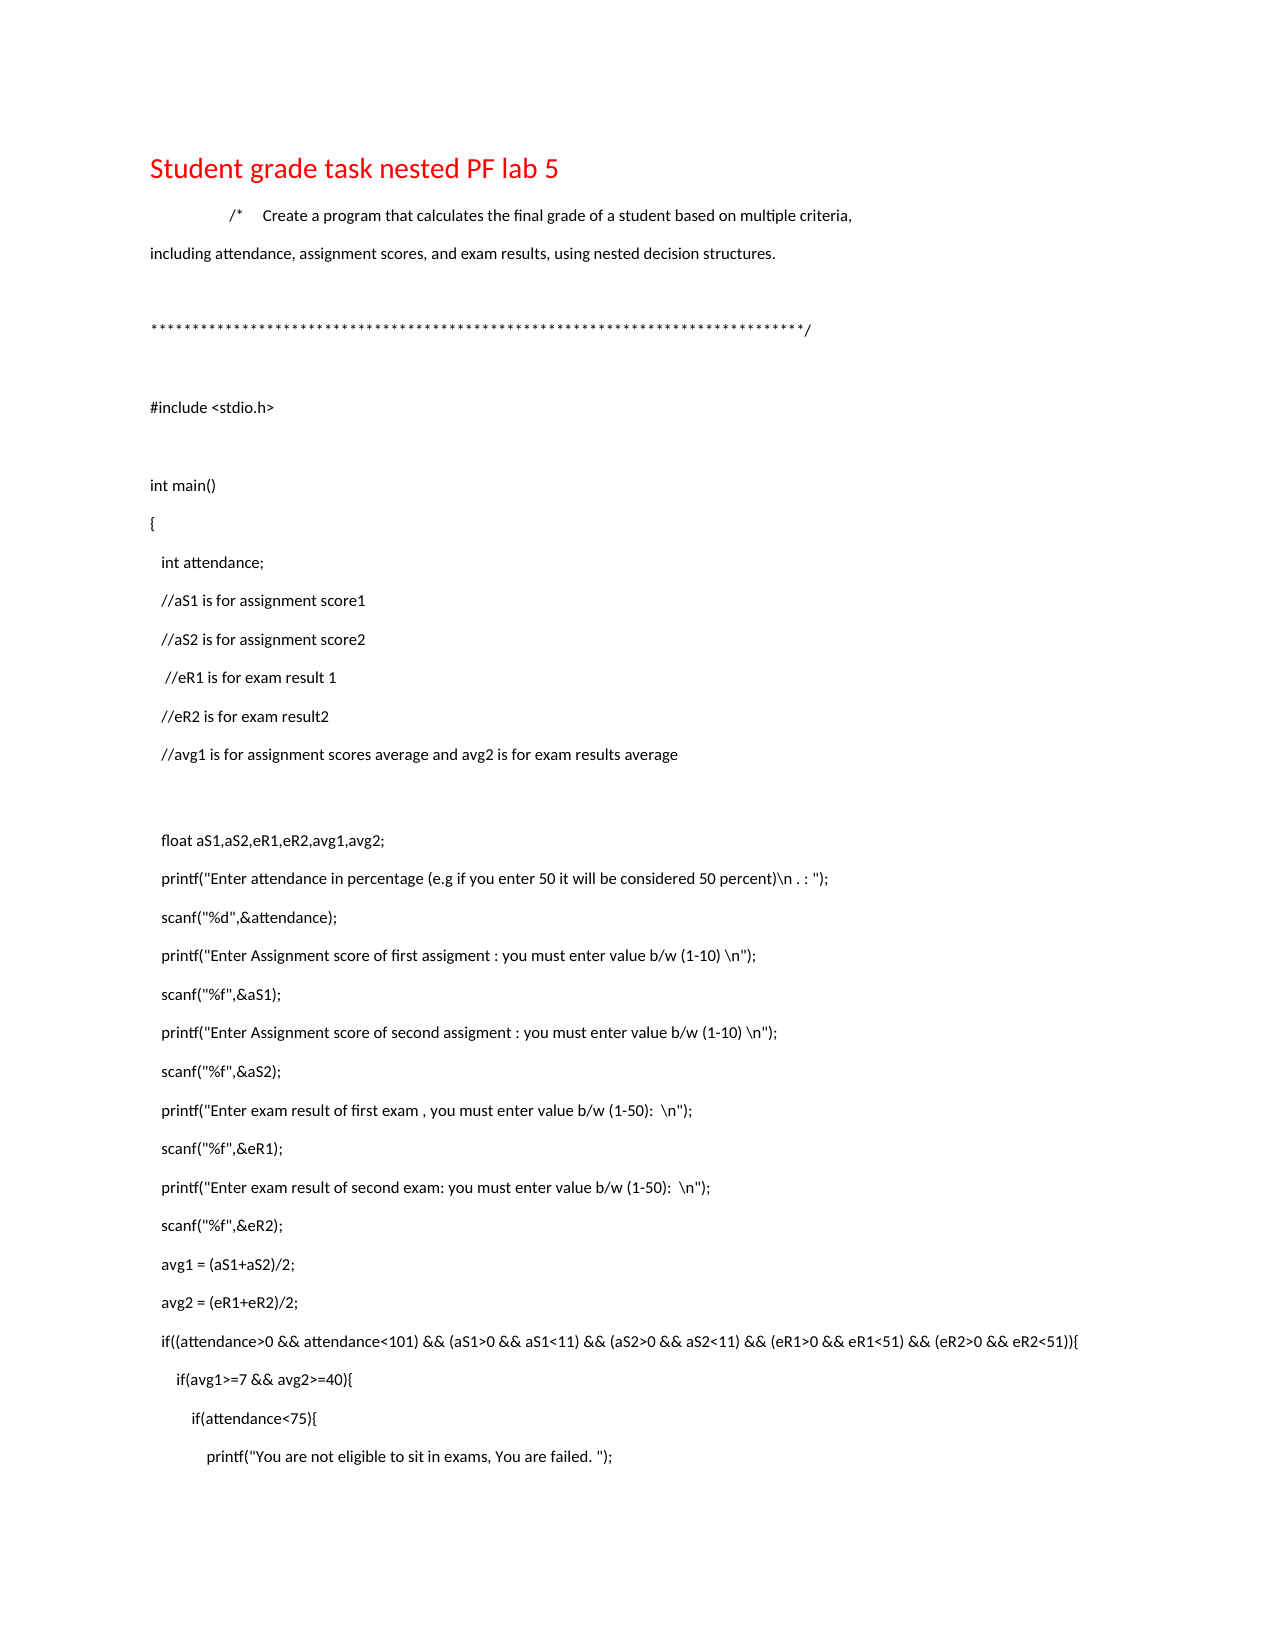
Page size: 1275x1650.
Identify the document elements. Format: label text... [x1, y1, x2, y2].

text //aS1 is for assignment score1 [150, 591, 1125, 611]
text //eR1 is for exam result 1 [150, 668, 1125, 688]
text printf("Enter exam result of first exam , you must enter value b/w (1-50): \n"); [150, 1100, 1125, 1120]
text int attendance; [150, 552, 1125, 572]
text #include <stdio.h> [150, 398, 1125, 418]
text /* Create a program that calculates the final grade of a student based on multiple criteria, [150, 205, 1125, 225]
text printf("Enter attendance in percentage (e.g if you enter 50 it will be considered 50 percent)\n . : "); [150, 869, 1125, 889]
text scanf("%f",&eR2); [150, 1216, 1125, 1236]
text //avg1 is for assignment scores average and avg2 is for exam results average [150, 745, 1125, 765]
text including attendance, assignment scores, and exam results, using nested decision structures. [150, 244, 1125, 264]
text if(attendance<75){ [150, 1408, 1125, 1428]
text printf("Enter Assignment score of first assigment : you must enter value b/w (1-10) \n"); [150, 946, 1125, 966]
text Student grade task nested PF lab 5 [150, 150, 1125, 186]
text scanf("%f",&aS1); [150, 984, 1125, 1004]
text int main() [150, 475, 1125, 495]
text if(avg1>=7 && avg2>=40){ [150, 1370, 1125, 1390]
text printf("Enter Assignment score of second assigment : you must enter value b/w (1-10) \n"); [150, 1023, 1125, 1043]
text scanf("%d",&attendance); [150, 907, 1125, 927]
text avg2 = (eR1+eR2)/2; [150, 1293, 1125, 1313]
text avg1 = (aS1+aS2)/2; [150, 1254, 1125, 1274]
text //eR2 is for exam result2 [150, 706, 1125, 726]
text float aS1,aS2,eR1,eR2,avg1,avg2; [150, 830, 1125, 850]
text *******************************************************************************/ [150, 321, 1125, 341]
text scanf("%f",&aS2); [150, 1061, 1125, 1082]
text if((attendance>0 && attendance<101) && (aS1>0 && aS1<11) && (aS2>0 && aS2<11) && (eR1>0 && eR1<51) && (eR2>0 && eR2<51)){ [150, 1331, 1125, 1351]
text { [150, 513, 1125, 534]
text printf("Enter exam result of second exam: you must enter value b/w (1-50): \n"); [150, 1177, 1125, 1197]
text //aS2 is for assignment score2 [150, 629, 1125, 649]
text printf("You are not eligible to sit in exams, You are failed. "); [150, 1447, 1125, 1467]
text scanf("%f",&eR1); [150, 1138, 1125, 1159]
